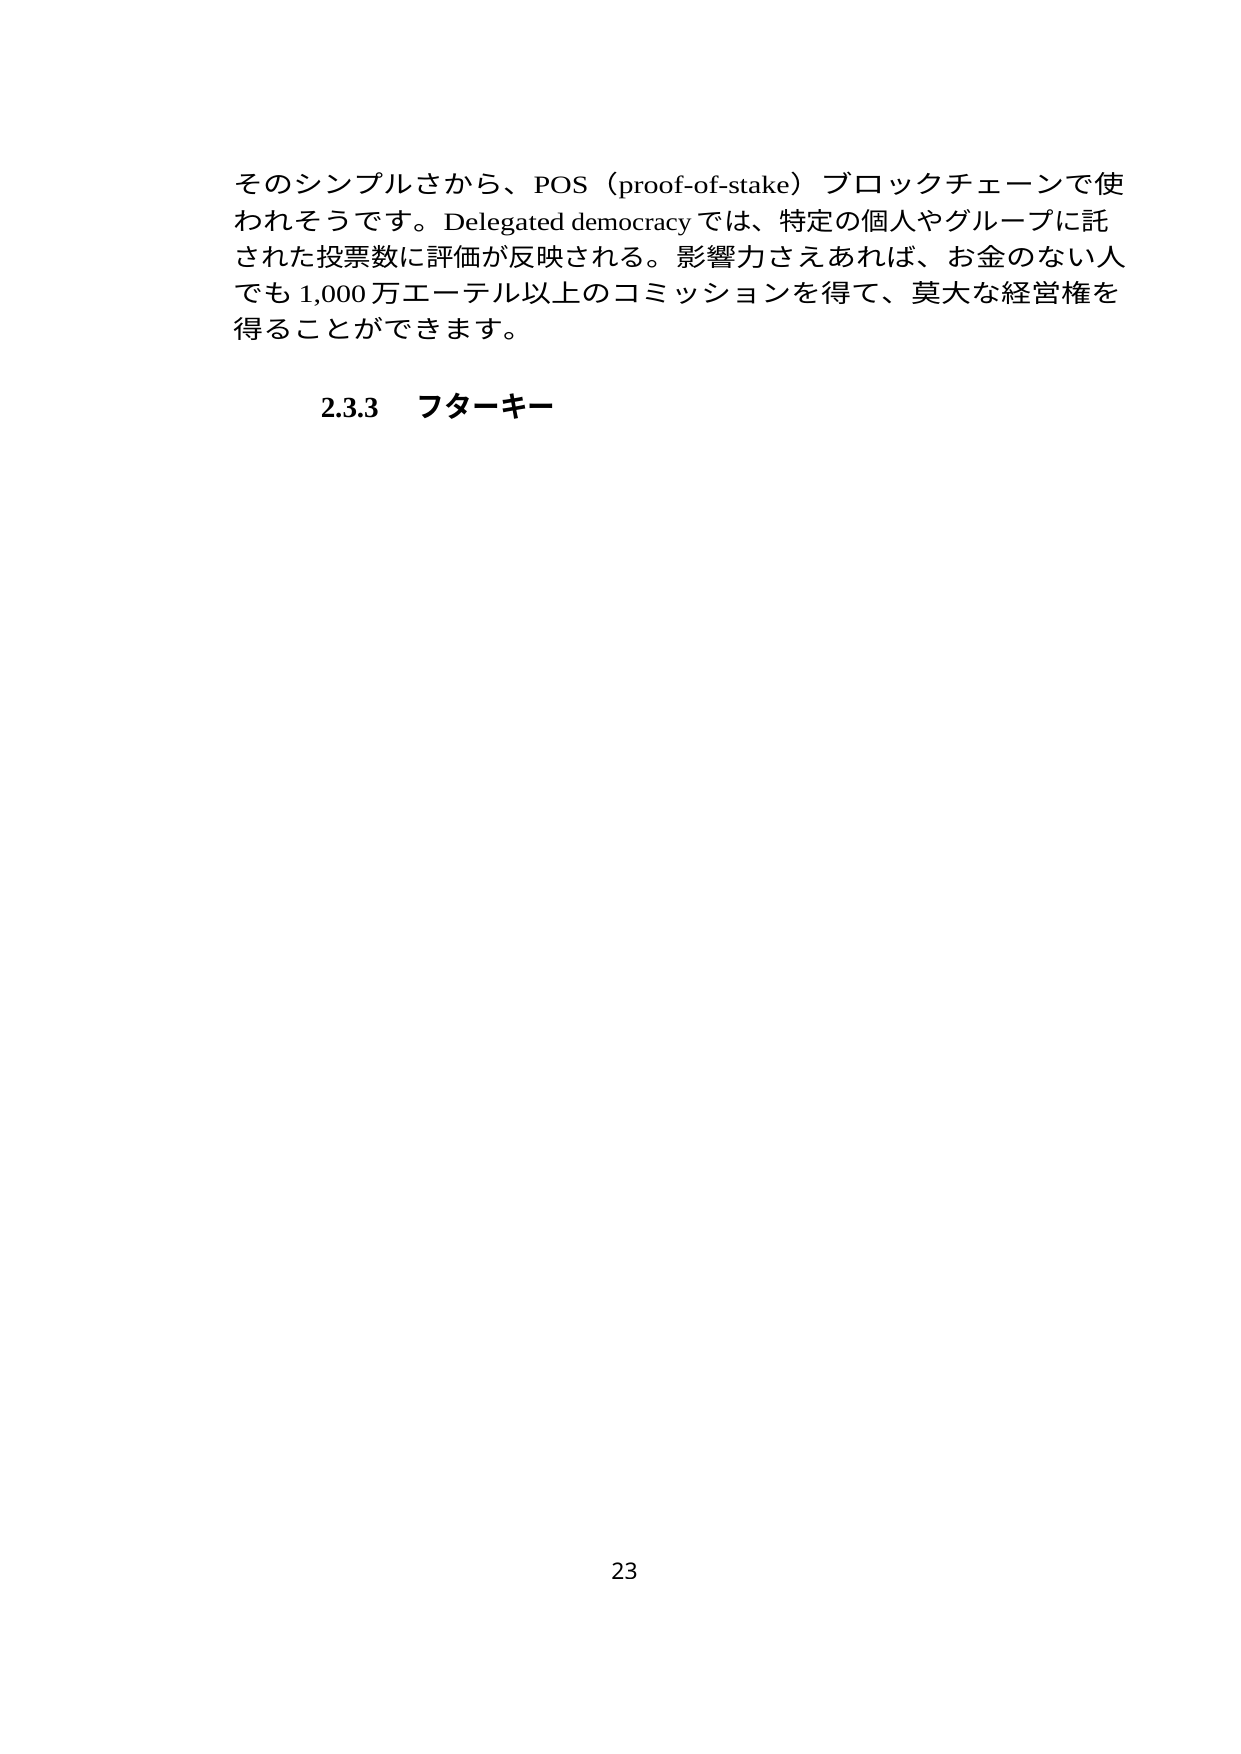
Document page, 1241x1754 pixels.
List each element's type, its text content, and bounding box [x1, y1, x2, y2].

subtitle フターキー [321, 387, 1134, 426]
text そのシンプルさから、POS（proof-of-stake）ブロックチェーンで使われそうです。Delegated democracyでは、特定の個人やグループに託された投票数に評価が反映される。影響力さえあれば、お金のない人でも1,000万エーテル以上のコミッションを得て、莫大な経営権を得ることができます。 [233, 165, 1134, 346]
